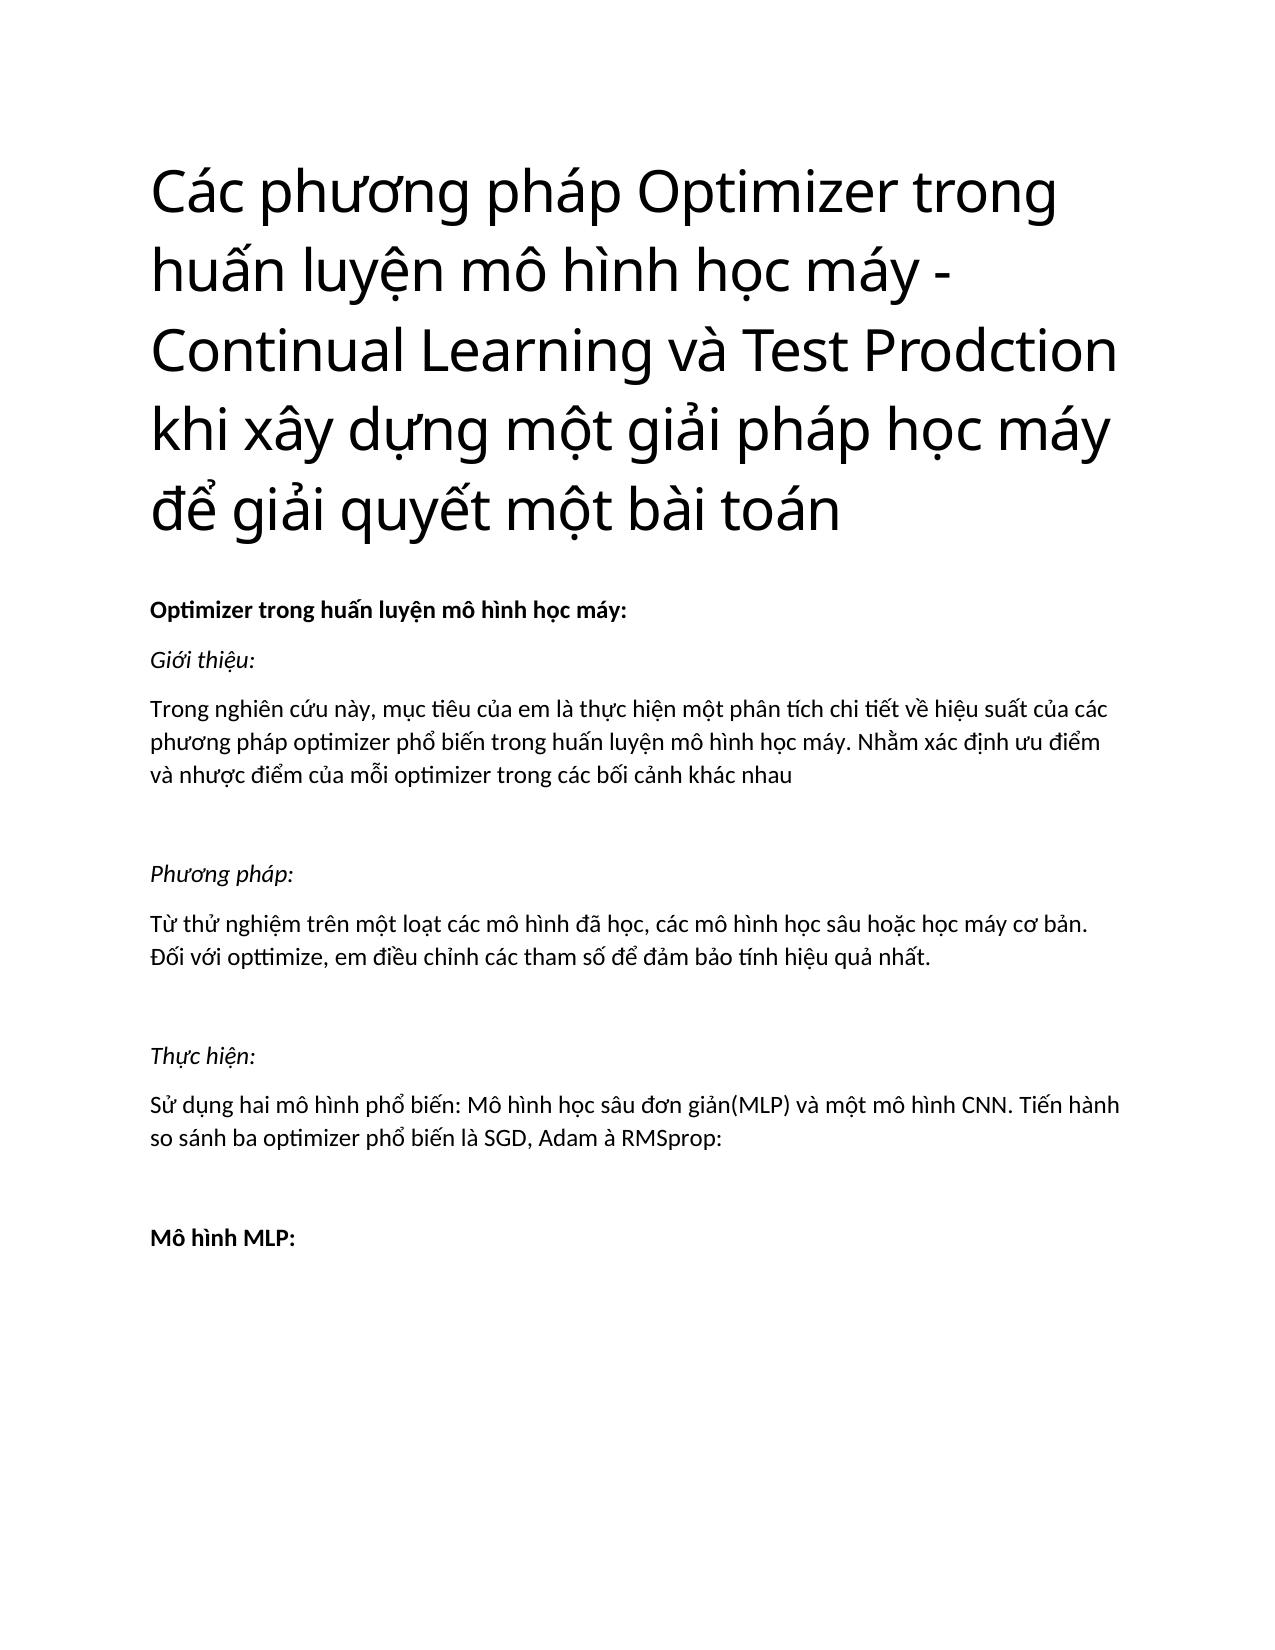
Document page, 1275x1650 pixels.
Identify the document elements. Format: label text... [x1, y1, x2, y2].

text Thực hiện: [150, 1040, 1125, 1071]
text Phương pháp: [150, 858, 1125, 889]
text Giới thiệu: [150, 644, 1125, 674]
text Trong nghiên cứu này, mục tiêu của em là thực hiện một phân tích chi tiết về hiệu suất của các phương pháp optimizer phổ biến trong huấn luyện mô hình học máy. Nhằm xác định ưu điểm và nhược điểm của mỗi optimizer trong các bối cảnh khác nhau [150, 693, 1125, 790]
text Từ thử nghiệm trên một loạt các mô hình đã học, các mô hình học sâu hoặc học máy cơ bản. Đối với opttimize, em điều chỉnh các tham số để đảm bảo tính hiệu quả nhất. [150, 908, 1125, 971]
title Các phương pháp Optimizer trong huấn luyện mô hình học máy - Continual Learning và Test Prodction khi xây dựng một giải pháp học máy để giải quyết một bài toán [150, 150, 1125, 547]
text Sử dụng hai mô hình phổ biến: Mô hình học sâu đơn giản(MLP) và một mô hình CNN. Tiến hành so sánh ba optimizer phổ biến là SGD, Adam à RMSprop: [150, 1090, 1125, 1153]
text Optimizer trong huấn luyện mô hình học máy: [150, 594, 1125, 625]
text Mô hình MLP: [150, 1222, 1125, 1252]
